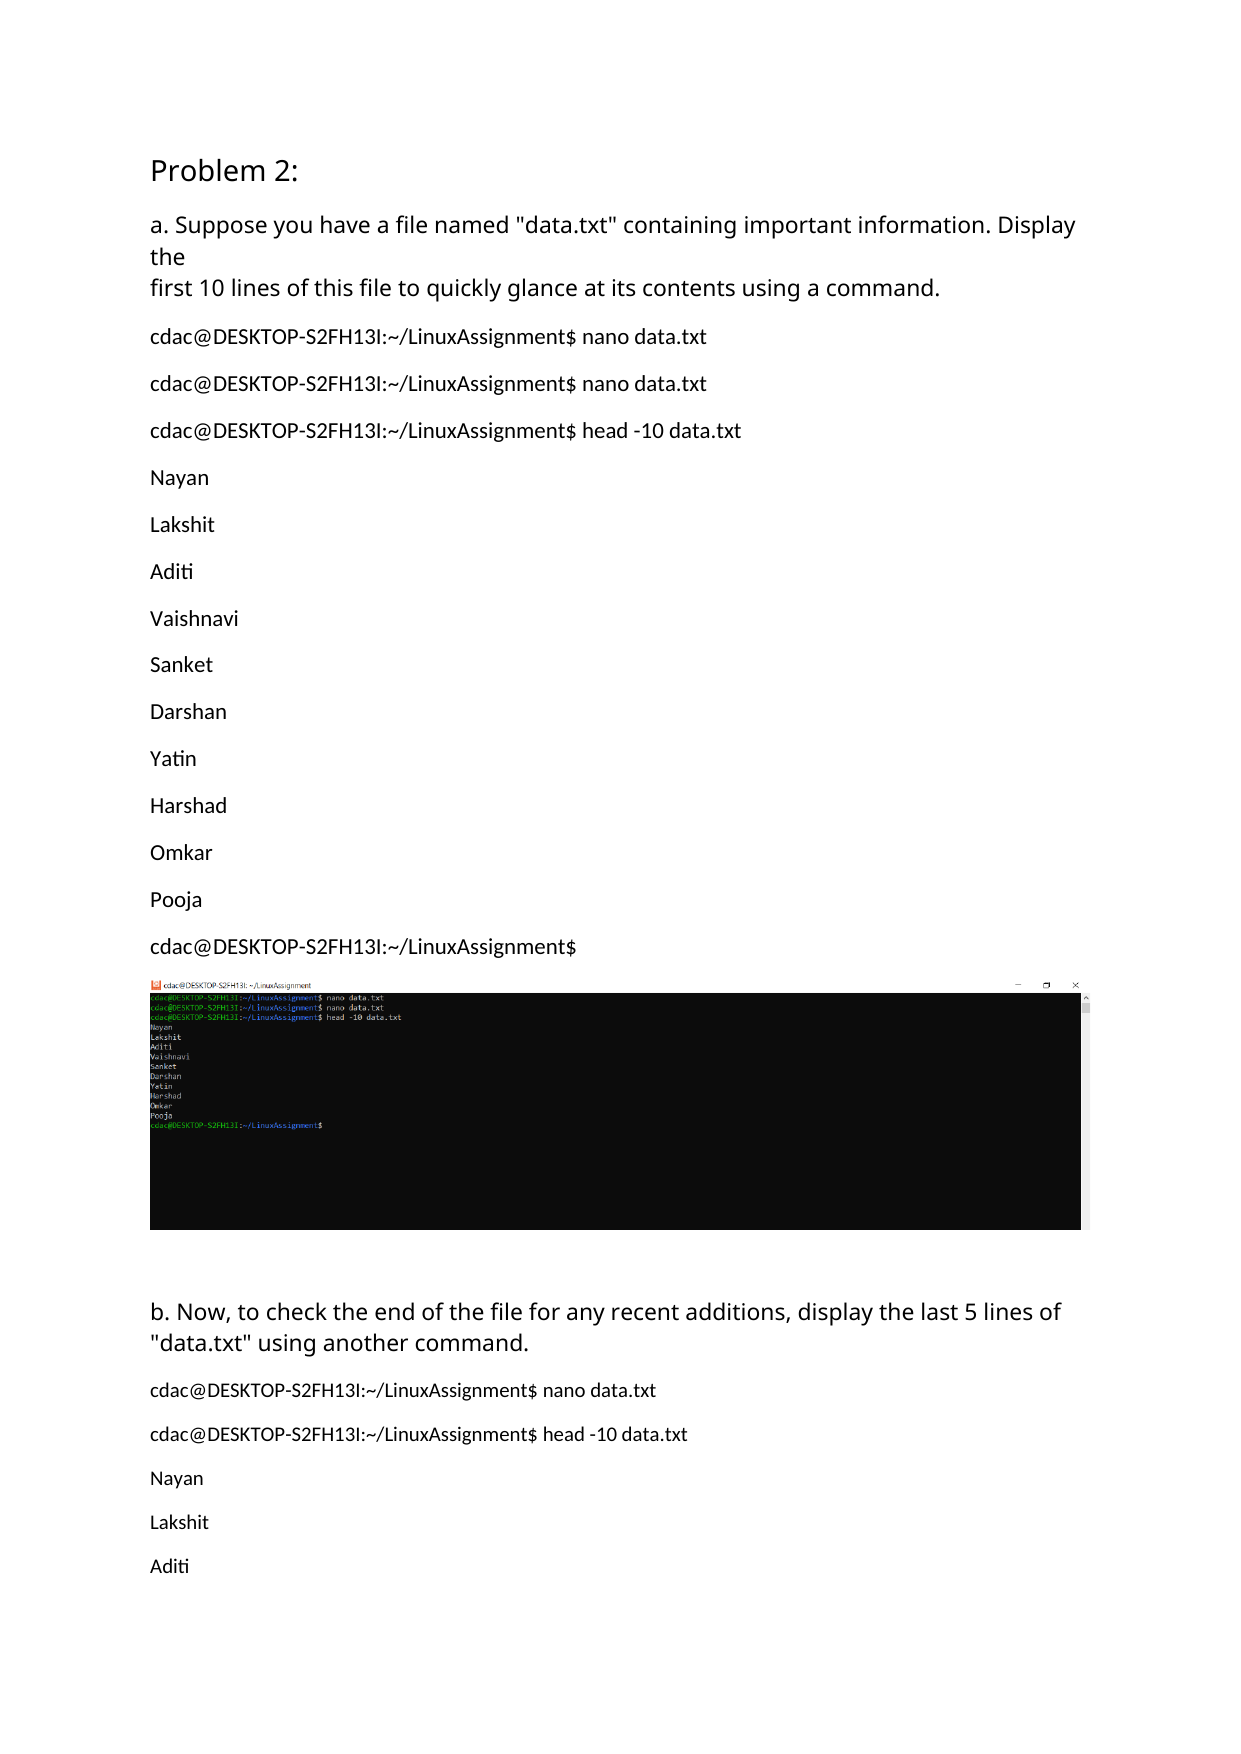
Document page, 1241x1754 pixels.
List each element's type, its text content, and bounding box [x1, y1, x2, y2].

text cdac@DESKTOP-S2FH13I:~/LinuxAssignment$ head -10 data.txt [150, 1421, 1090, 1447]
text Problem 2: [150, 150, 1090, 190]
text Lakshit [150, 1509, 1090, 1535]
text Aditi [150, 557, 1090, 585]
text Nayan [150, 463, 1090, 491]
text Omkar [150, 838, 1090, 866]
text cdac@DESKTOP-S2FH13I:~/LinuxAssignment$ [150, 932, 1090, 960]
text Aditi [150, 1553, 1090, 1579]
text first 10 lines of this file to quickly glance at its contents using a command. [150, 272, 1090, 303]
text b. Now, to check the end of the file for any recent additions, display the last 5 lines of [150, 1296, 1090, 1327]
text cdac@DESKTOP-S2FH13I:~/LinuxAssignment$ nano data.txt [150, 1377, 1090, 1403]
text a. Suppose you have a file named "data.txt" containing important information. Display the [150, 209, 1090, 272]
text Darshan [150, 697, 1090, 725]
text cdac@DESKTOP-S2FH13I:~/LinuxAssignment$ nano data.txt [150, 369, 1090, 397]
text Sanket [150, 651, 1090, 678]
text cdac@DESKTOP-S2FH13I:~/LinuxAssignment$ head -10 data.txt [150, 416, 1090, 444]
text "data.txt" using another command. [150, 1327, 1090, 1358]
picture [150, 978, 1091, 1230]
text Harshad [150, 791, 1090, 819]
text Pooja [150, 885, 1090, 913]
text cdac@DESKTOP-S2FH13I:~/LinuxAssignment$ nano data.txt [150, 322, 1090, 350]
text Yatin [150, 744, 1090, 772]
text Vaishnavi [150, 604, 1090, 632]
text Nayan [150, 1465, 1090, 1491]
text Lakshit [150, 510, 1090, 538]
